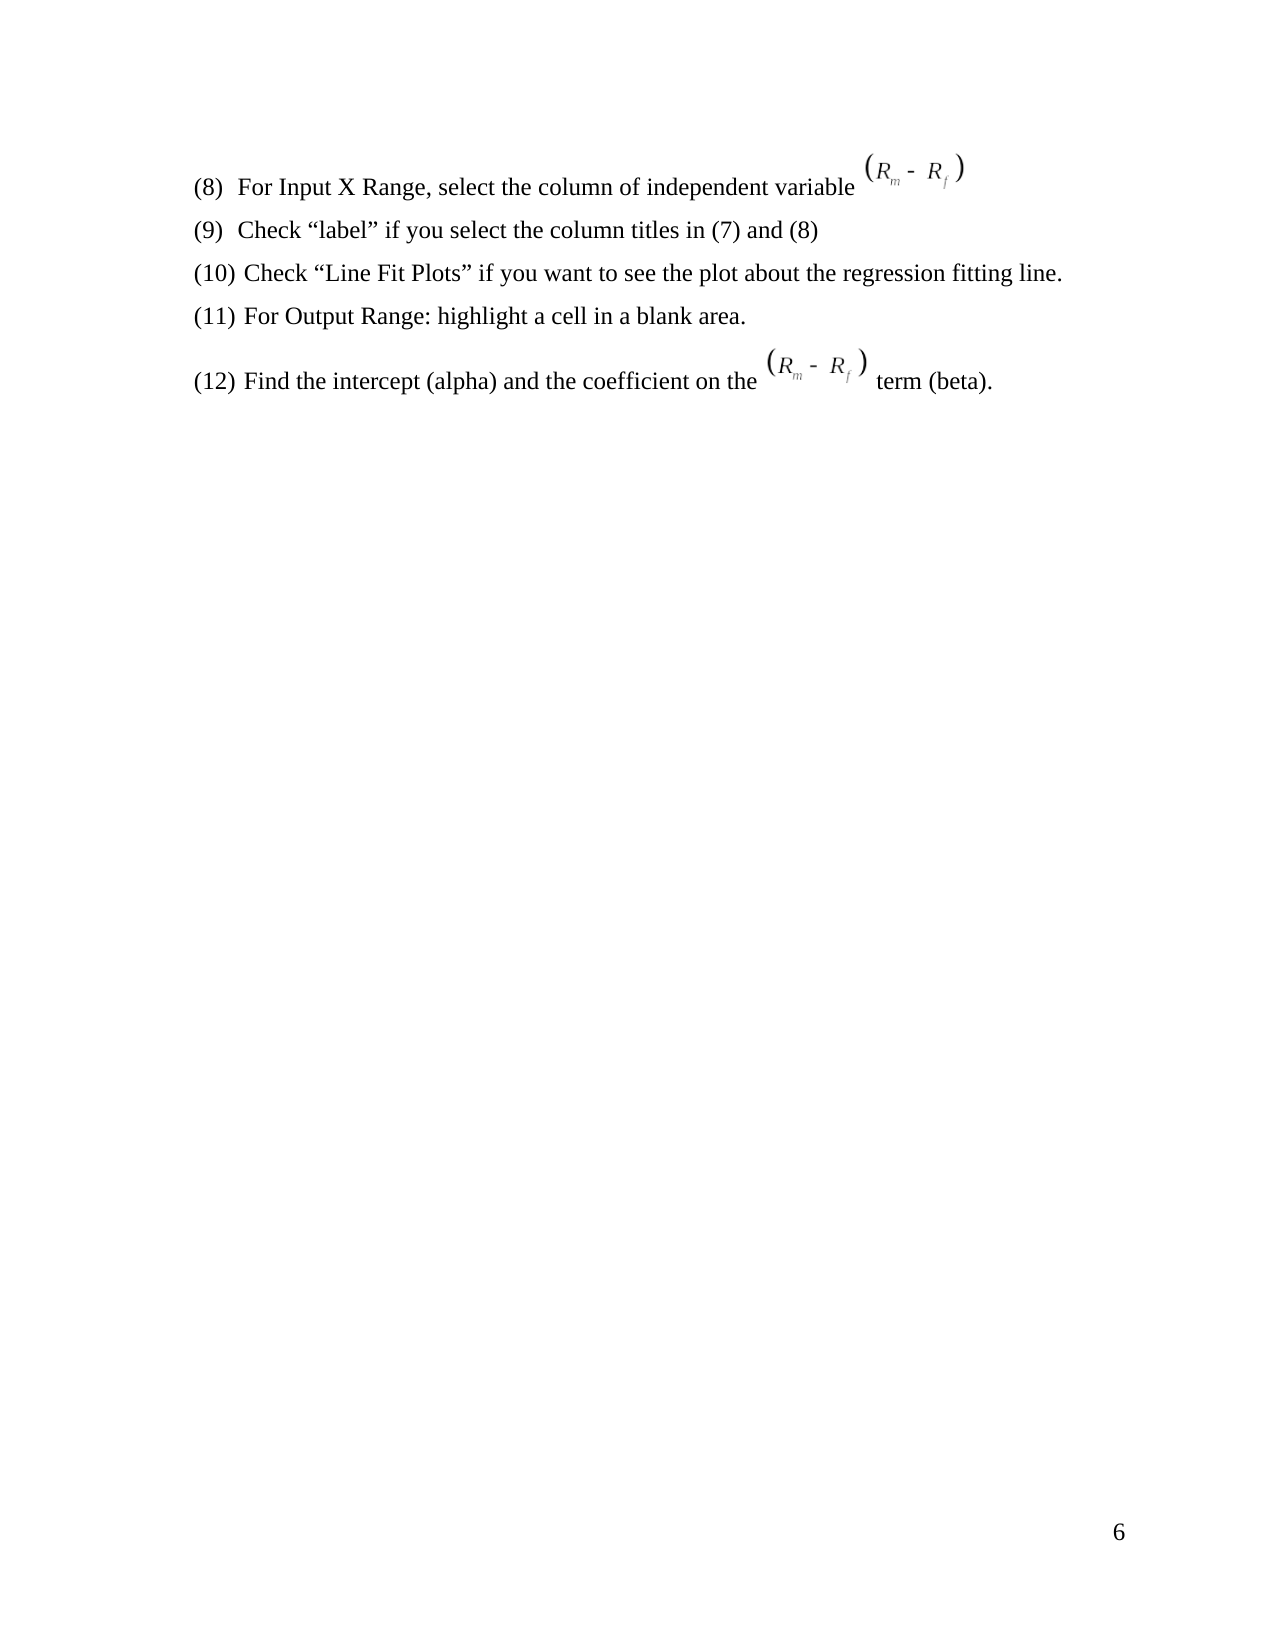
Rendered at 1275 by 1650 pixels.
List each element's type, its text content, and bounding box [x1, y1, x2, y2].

list Check “label” if you select the column titles in (7) and (8) [194, 215, 1125, 244]
list For Output Range: highlight a cell in a blank area. [194, 301, 1125, 330]
list Check “Line Fit Plots” if you want to see the plot about the regression fitting line. [194, 258, 1125, 287]
list Find the intercept (alpha) and the coefficient on the term (beta). [194, 344, 1125, 395]
list For Input X Range, select the column of independent variable [194, 150, 1125, 201]
